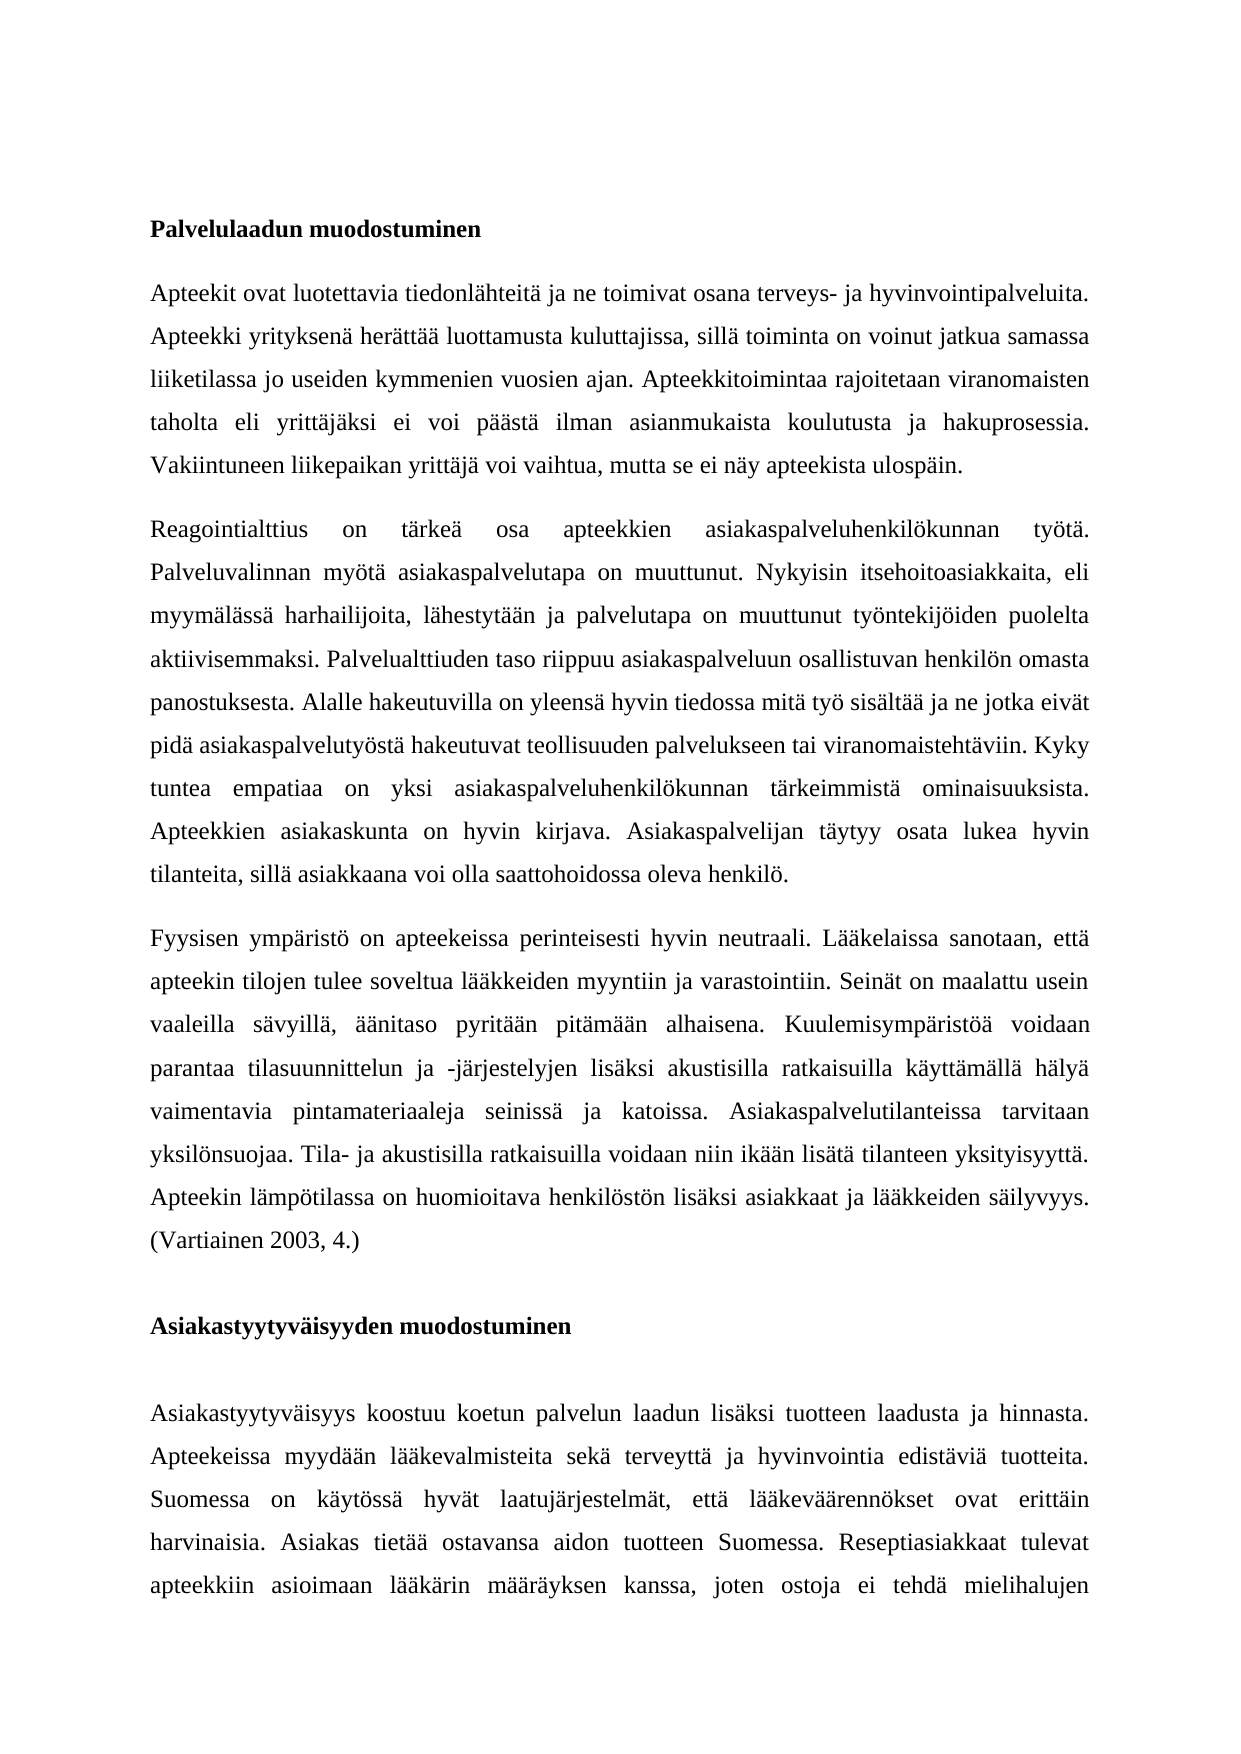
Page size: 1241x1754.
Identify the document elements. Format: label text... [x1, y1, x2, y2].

text Fyysisen ympäristö on apteekeissa perinteisesti hyvin neutraali. Lääkelaissa sanotaan, että apteekin tilojen tulee soveltua lääkkeiden myyntiin ja varastointiin. Seinät on maalattu usein vaaleilla sävyillä, äänitaso pyritään pitämään alhaisena. Kuulemisympäristöä voidaan parantaa tilasuunnittelun ja -järjestelyjen lisäksi akustisilla ratkaisuilla käyttämällä hälyä vaimentavia pintamateriaaleja seinissä ja katoissa. Asiakaspalvelutilanteissa tarvitaan yksilönsuojaa. Tila- ja akustisilla ratkaisuilla voidaan niin ikään lisätä tilanteen yksityisyyttä. Apteekin lämpötilassa on huomioitava henkilöstön lisäksi asiakkaat ja lääkkeiden säilyvyys. (Vartiainen 2003, 4.) [150, 923, 1090, 1254]
text Asiakastyytyväisyyden muodostuminen [150, 1311, 1090, 1340]
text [150, 1398, 1090, 1599]
text Reagointialttius on tärkeä osa apteekkien asiakaspalveluhenkilökunnan työtä. Palveluvalinnan myötä asiakaspalvelutapa on muuttunut. Nykyisin itsehoitoasiakkaita, eli myymälässä harhailijoita, lähestytään ja palvelutapa on muuttunut työntekijöiden puolelta aktiivisemmaksi. Palvelualttiuden taso riippuu asiakaspalveluun osallistuvan henkilön omasta panostuksesta. Alalle hakeutuvilla on yleensä hyvin tiedossa mitä työ sisältää ja ne jotka eivät pidä asiakaspalvelutyöstä hakeutuvat teollisuuden palvelukseen tai viranomaistehtäviin. Kyky tuntea empatiaa on yksi asiakaspalveluhenkilökunnan tärkeimmistä ominaisuuksista. Apteekkien asiakaskunta on hyvin kirjava. Asiakaspalvelijan täytyy osata lukea hyvin tilanteita, sillä asiakkaana voi olla saattohoidossa oleva henkilö. [150, 514, 1090, 888]
text Apteekit ovat luotettavia tiedonlähteitä ja ne toimivat osana terveys- ja hyvinvointipalveluita. Apteekki yrityksenä herättää luottamusta kuluttajissa, sillä toiminta on voinut jatkua samassa liiketilassa jo useiden kymmenien vuosien ajan. Apteekkitoimintaa rajoitetaan viranomaisten taholta eli yrittäjäksi ei voi päästä ilman asianmukaista koulutusta ja hakuprosessia. Vakiintuneen liikepaikan yrittäjä voi vaihtua, mutta se ei näy apteekista ulospäin. [150, 278, 1090, 479]
text Palvelulaadun muodostuminen [150, 214, 1090, 243]
